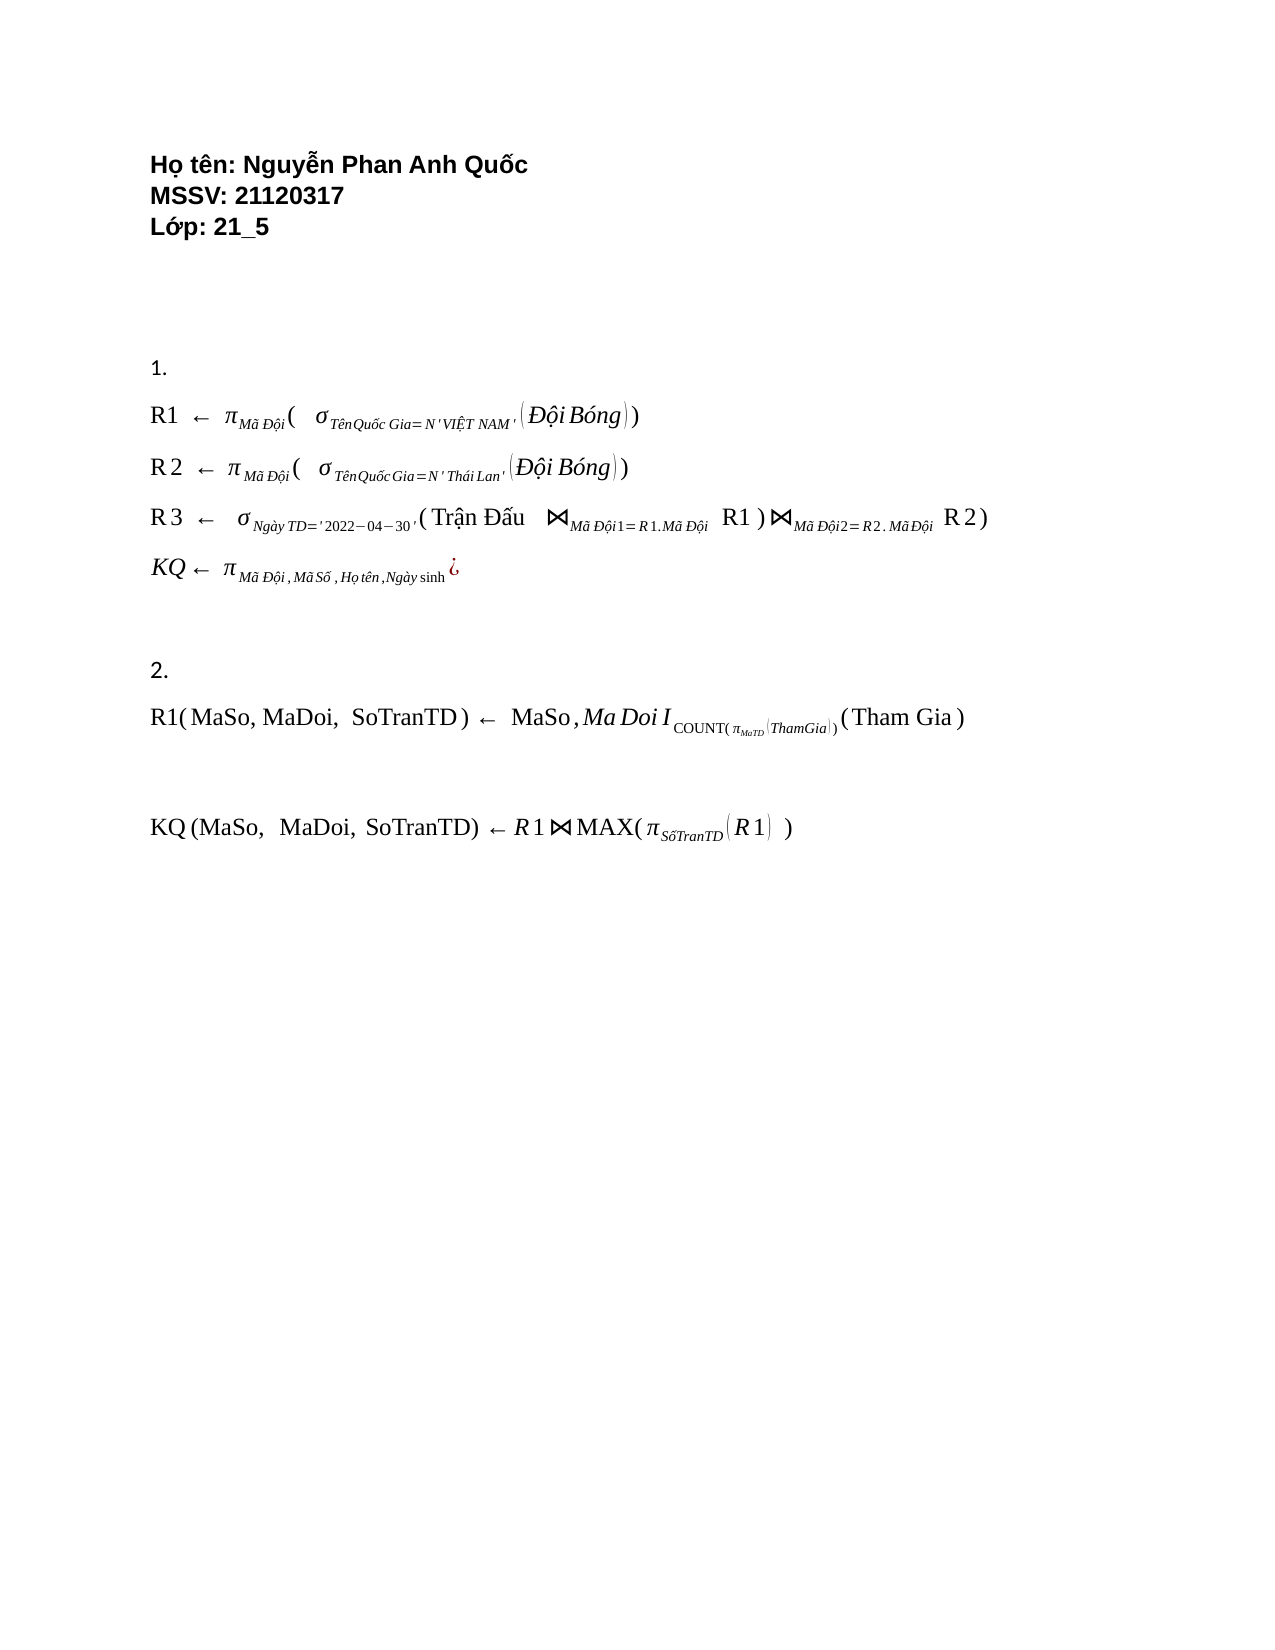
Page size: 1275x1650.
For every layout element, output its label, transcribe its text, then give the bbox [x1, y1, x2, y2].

text 1. [150, 353, 1125, 382]
text Họ tên: Nguyễn Phan Anh Quốc MSSV: 21120317 Lớp: 21_5 [150, 150, 1125, 241]
text 2. [150, 654, 1125, 684]
